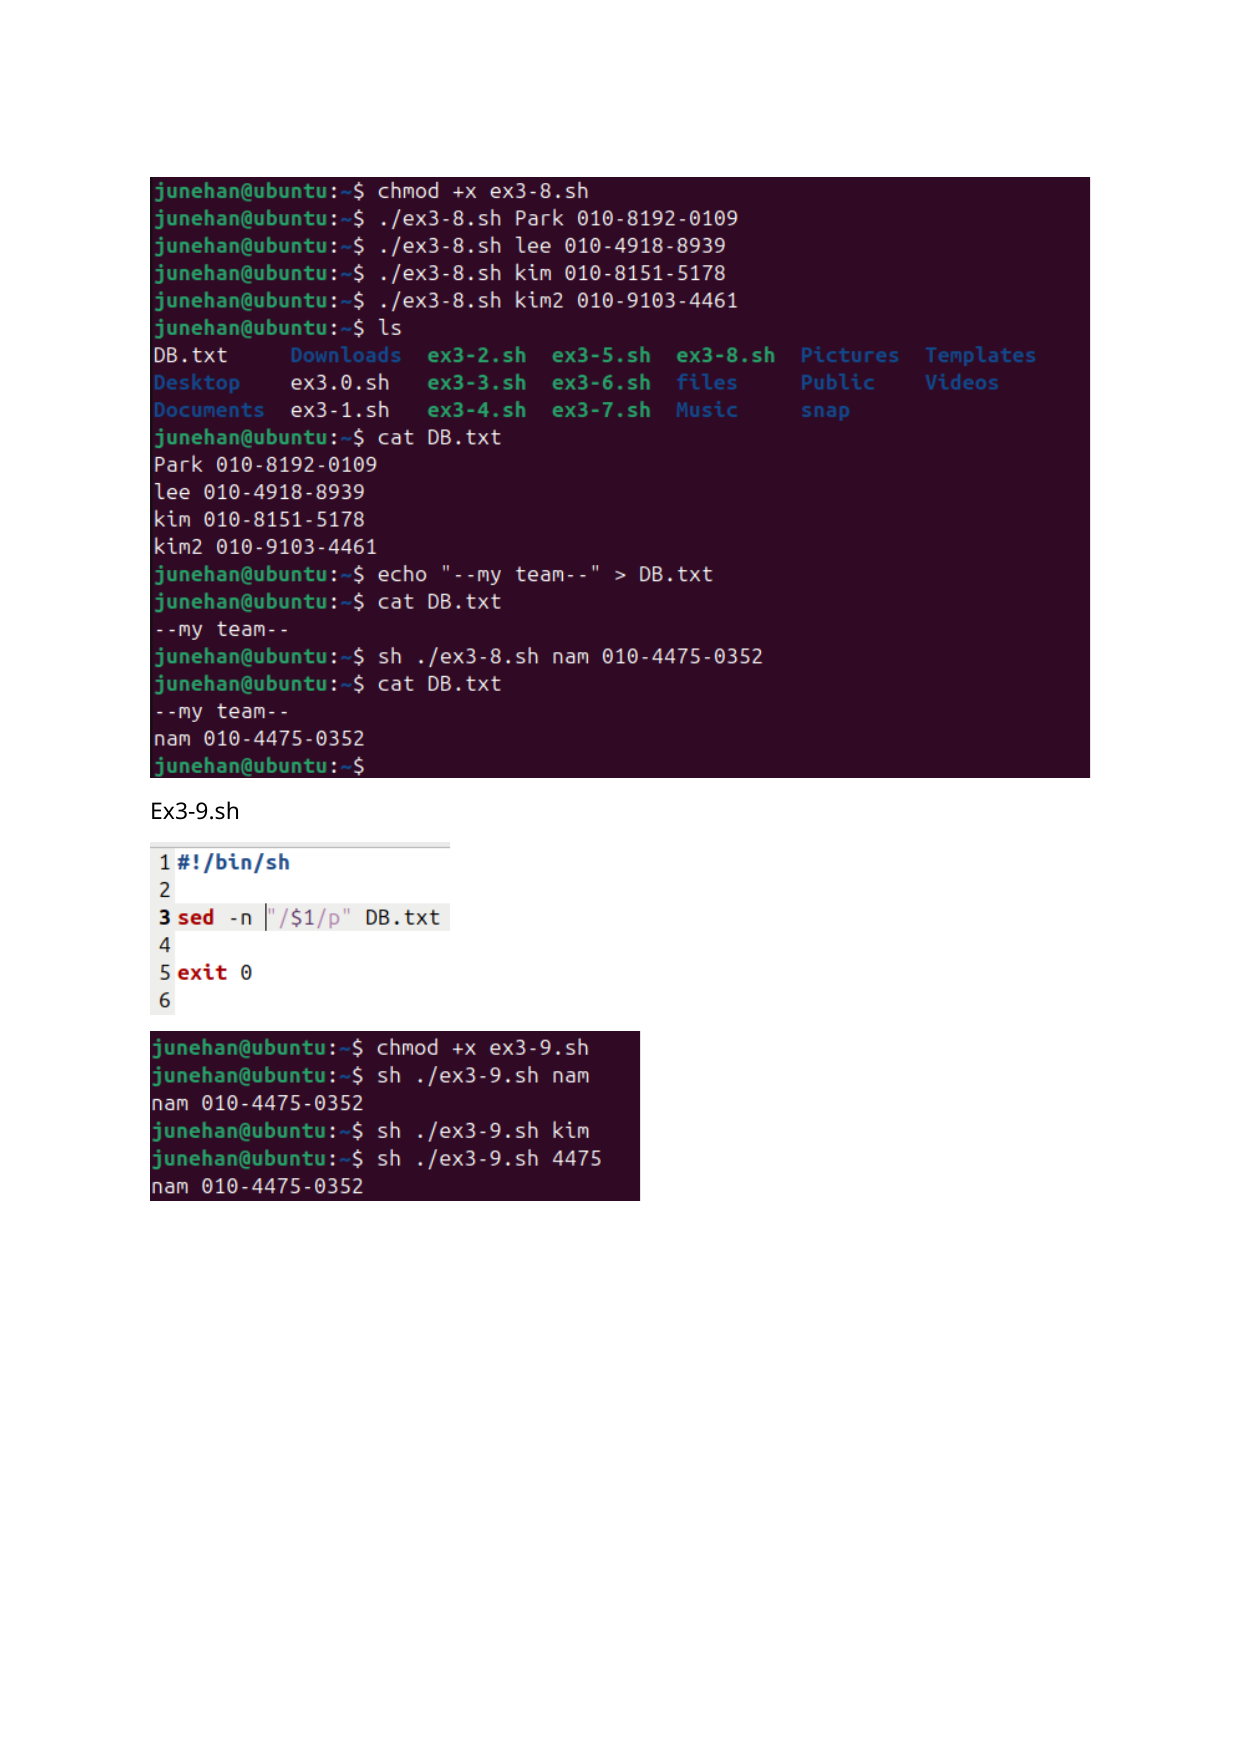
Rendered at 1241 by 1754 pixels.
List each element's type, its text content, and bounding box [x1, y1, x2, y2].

text Ex3-9.sh [150, 794, 1090, 826]
picture [150, 177, 1091, 778]
picture [150, 842, 451, 1015]
picture [150, 1031, 640, 1201]
